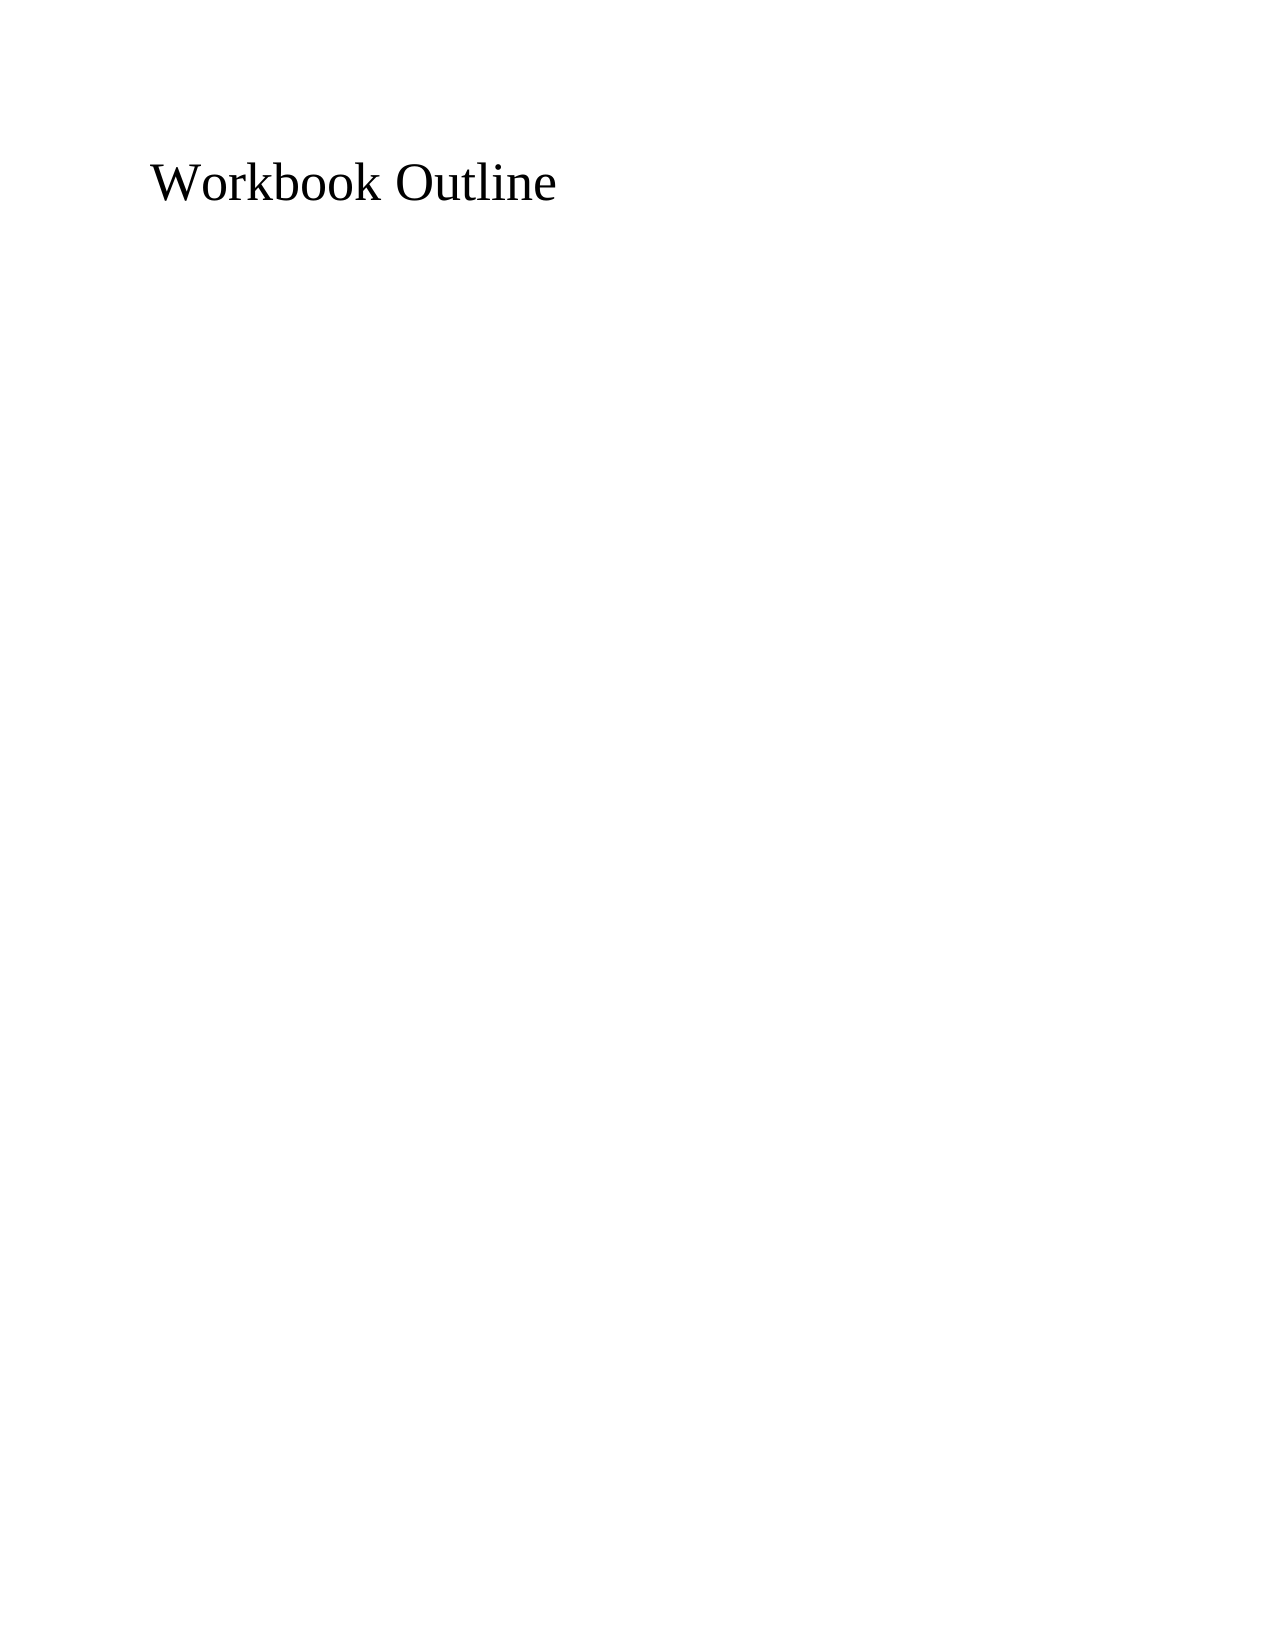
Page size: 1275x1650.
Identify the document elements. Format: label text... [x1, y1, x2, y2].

title Workbook Outline [150, 150, 1125, 212]
